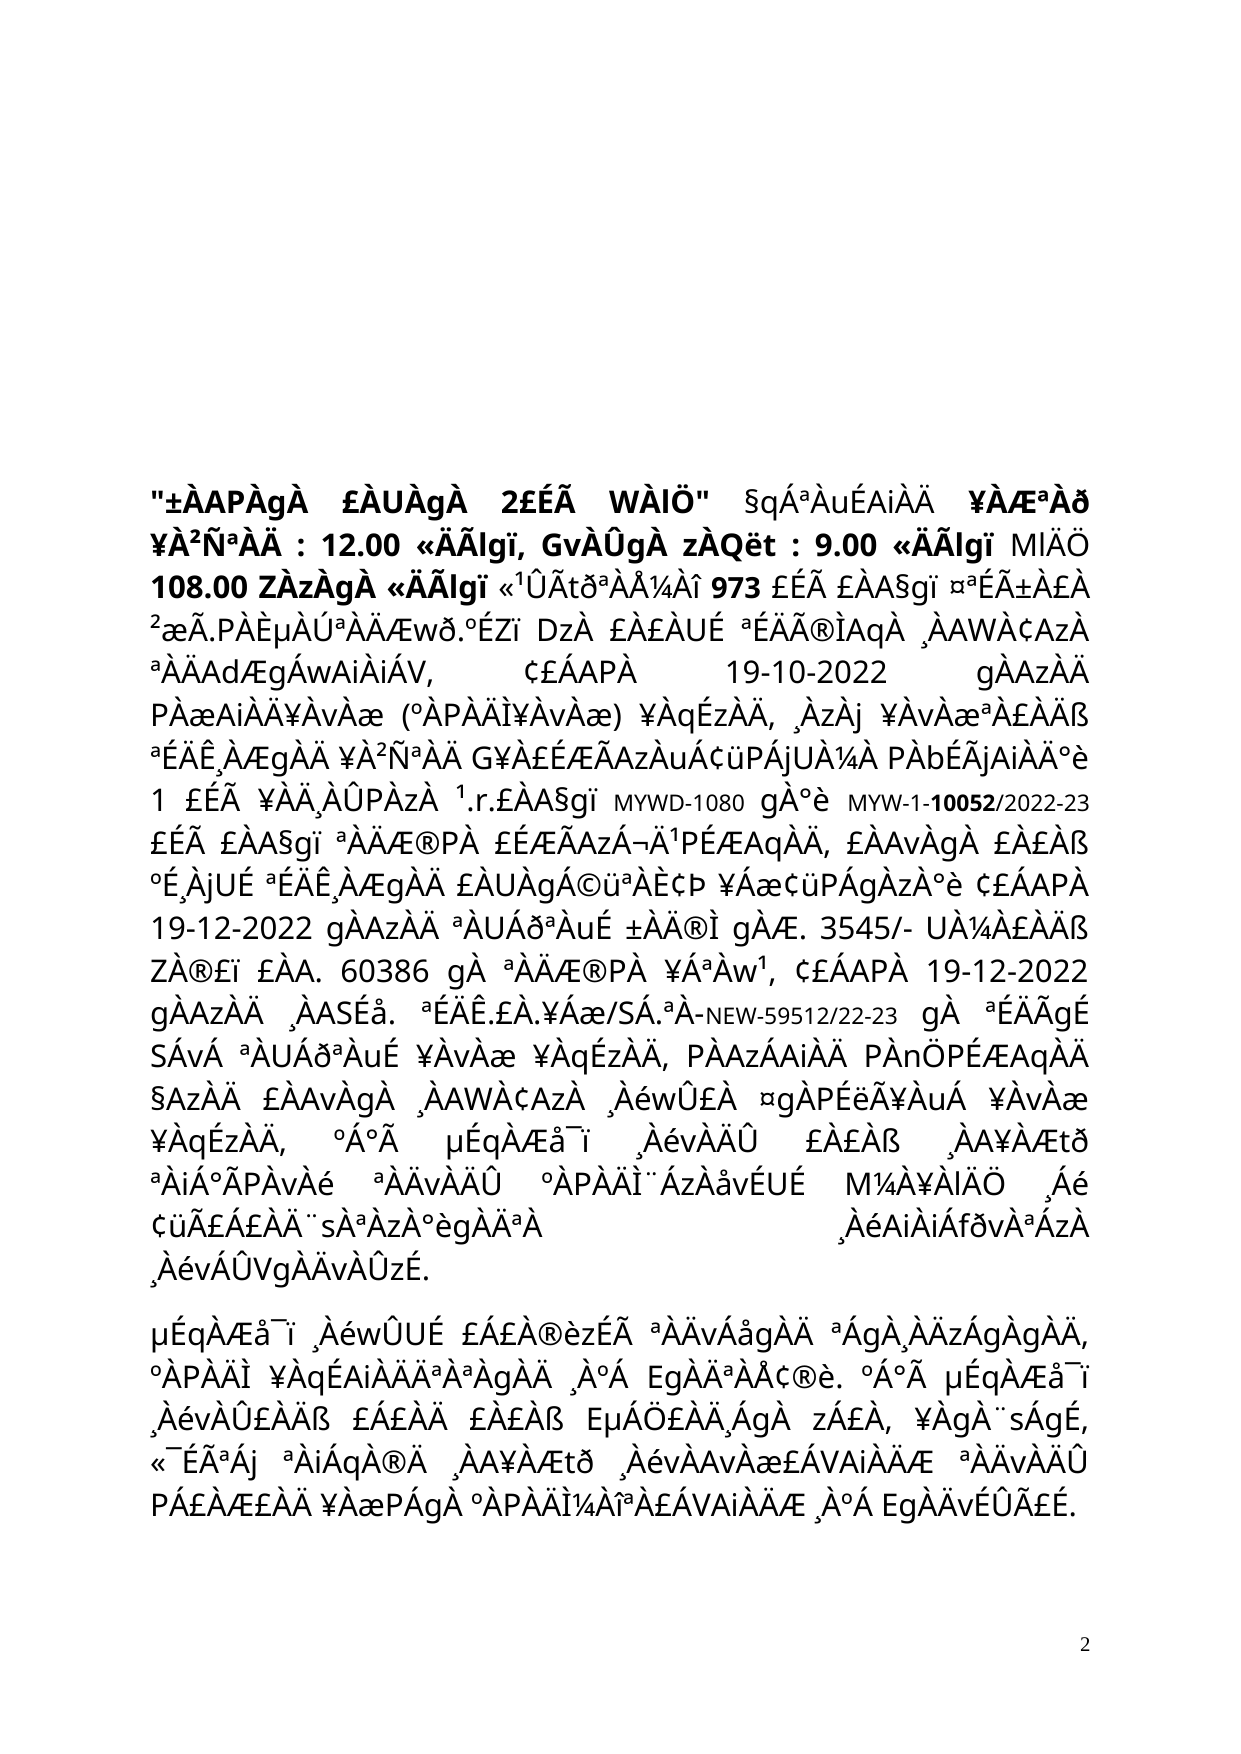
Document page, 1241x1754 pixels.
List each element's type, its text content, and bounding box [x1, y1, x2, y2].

text µÉqÀÆå¯ï ¸ÀéwÛUÉ £Á£À®èzÉÃ ªÀÄvÁågÀÄ ªÁgÀ¸ÀÄzÁgÀgÀÄ, ºÀPÀÄÌ ¥ÀqÉAiÀÄÄªÀªÀgÀÄ ¸ÀºÁ EgÀÄªÀÅ¢®è. ºÁ°Ã µÉqÀÆå¯ï ¸ÀévÀÛ£ÀÄß £Á£ÀÄ £À£Àß EµÁÖ£ÀÄ¸ÁgÀ zÁ£À, ¥ÀgÀ¨sÁgÉ, «¯ÉÃªÁj ªÀiÁqÀ®Ä ¸ÀA¥ÀÆtð ¸ÀévÀAvÀæ£ÁVAiÀÄÆ ªÀÄvÀÄÛ PÁ£ÀÆ£ÀÄ ¥ÀæPÁgÀ ºÀPÀÄÌ¼ÀîªÀ£ÁVAiÀÄÆ ¸ÀºÁ EgÀÄvÉÛÃ£É. [150, 1312, 1090, 1525]
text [150, 480, 1090, 1289]
